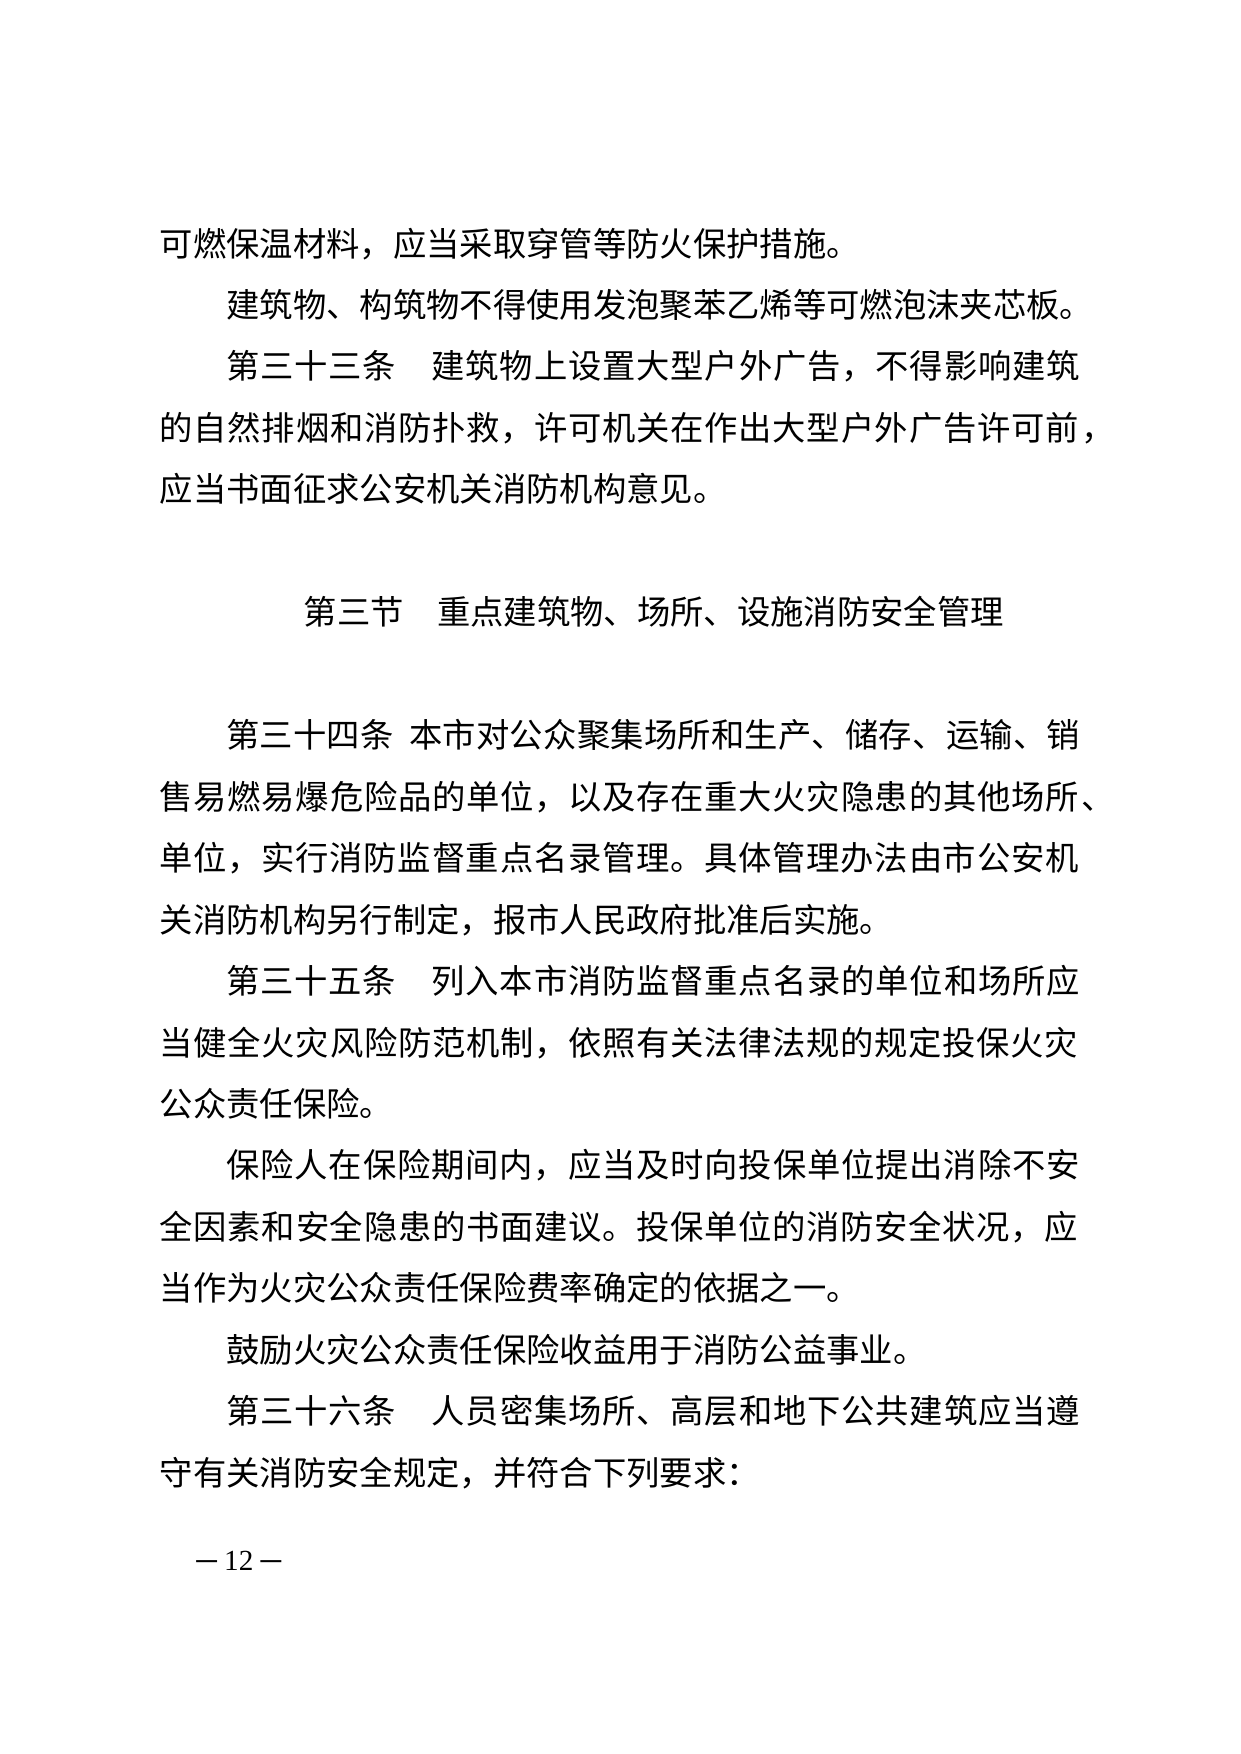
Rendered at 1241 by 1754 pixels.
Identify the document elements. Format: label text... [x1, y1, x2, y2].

text 建筑物、构筑物不得使用发泡聚苯乙烯等可燃泡沫夹芯板。 [159, 268, 1081, 330]
text 第三节 重点建筑物、场所、设施消防安全管理 [159, 576, 1081, 637]
text 第三十六条 人员密集场所、高层和地下公共建筑应当遵守有关消防安全规定，并符合下列要求： [159, 1374, 1081, 1497]
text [159, 207, 1081, 268]
text 第三十三条 建筑物上设置大型户外广告，不得影响建筑的自然排烟和消防扑救，许可机关在作出大型户外广告许可前，应当书面征求公安机关消防机构意见。 [159, 330, 1081, 514]
text 第三十四条 本市对公众聚集场所和生产、储存、运输、销售易燃易爆危险品的单位，以及存在重大火灾隐患的其他场所、单位，实行消防监督重点名录管理。具体管理办法由市公安机关消防机构另行制定，报市人民政府批准后实施。 [159, 698, 1081, 944]
text 第三十五条 列入本市消防监督重点名录的单位和场所应当健全火灾风险防范机制，依照有关法律法规的规定投保火灾公众责任保险。 [159, 944, 1081, 1129]
text 保险人在保险期间内，应当及时向投保单位提出消除不安全因素和安全隐患的书面建议。投保单位的消防安全状况，应当作为火灾公众责任保险费率确定的依据之一。 [159, 1129, 1081, 1313]
text 鼓励火灾公众责任保险收益用于消防公益事业。 [159, 1313, 1081, 1374]
